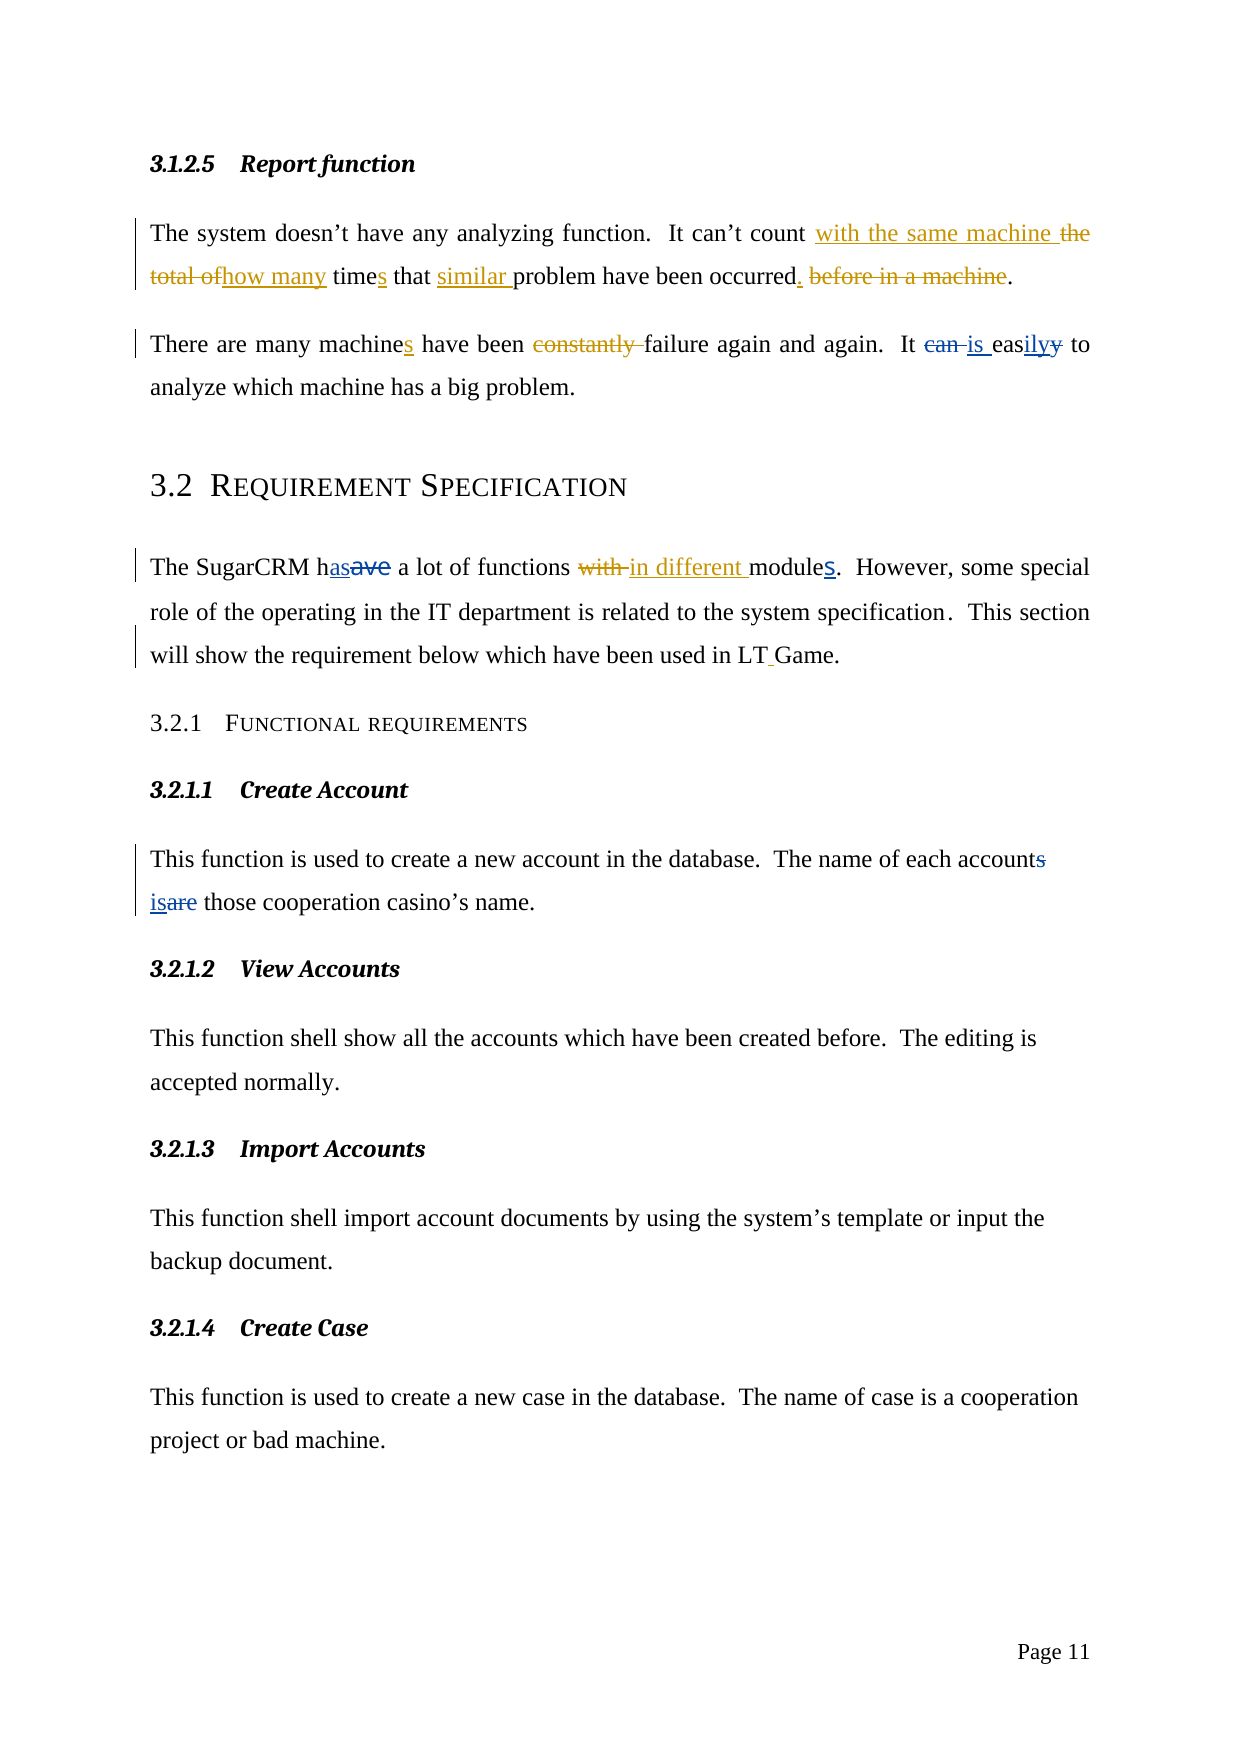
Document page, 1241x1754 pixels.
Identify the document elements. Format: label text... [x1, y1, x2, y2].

subtitle Requirement Specification [150, 466, 1090, 504]
text There are many machine have been failure again and again. It eas to analyze which machine has a big problem. [150, 329, 1090, 401]
subtitle View Accounts [150, 955, 1090, 984]
text This function shell import account documents by using the system’s template or input the backup document. [150, 1203, 1090, 1275]
text This function shell show all the accounts which have been created before. The editing is accepted normally. [150, 1023, 1090, 1095]
subtitle Import Accounts [150, 1135, 1090, 1163]
text This function is used to create a new account in the database. The name of each account those cooperation casino’s name. [150, 844, 1090, 916]
subtitle Functional requirements [150, 708, 1090, 737]
text This function is used to create a new case in the database. The name of case is a cooperation project or bad machine. [150, 1382, 1090, 1454]
text The system doesn’t have any analyzing function. It can’t count time that problem have been occurred . [150, 218, 1090, 290]
text The SugarCRM h a lot of functions module. However, some special role of the operating in the IT department is related to the system specification. This section will show the requirement below which have been used in LTGame. [150, 548, 1090, 668]
subtitle Create Account [150, 776, 1090, 805]
subtitle Create Case [150, 1314, 1090, 1343]
subtitle Report function [150, 150, 1090, 179]
